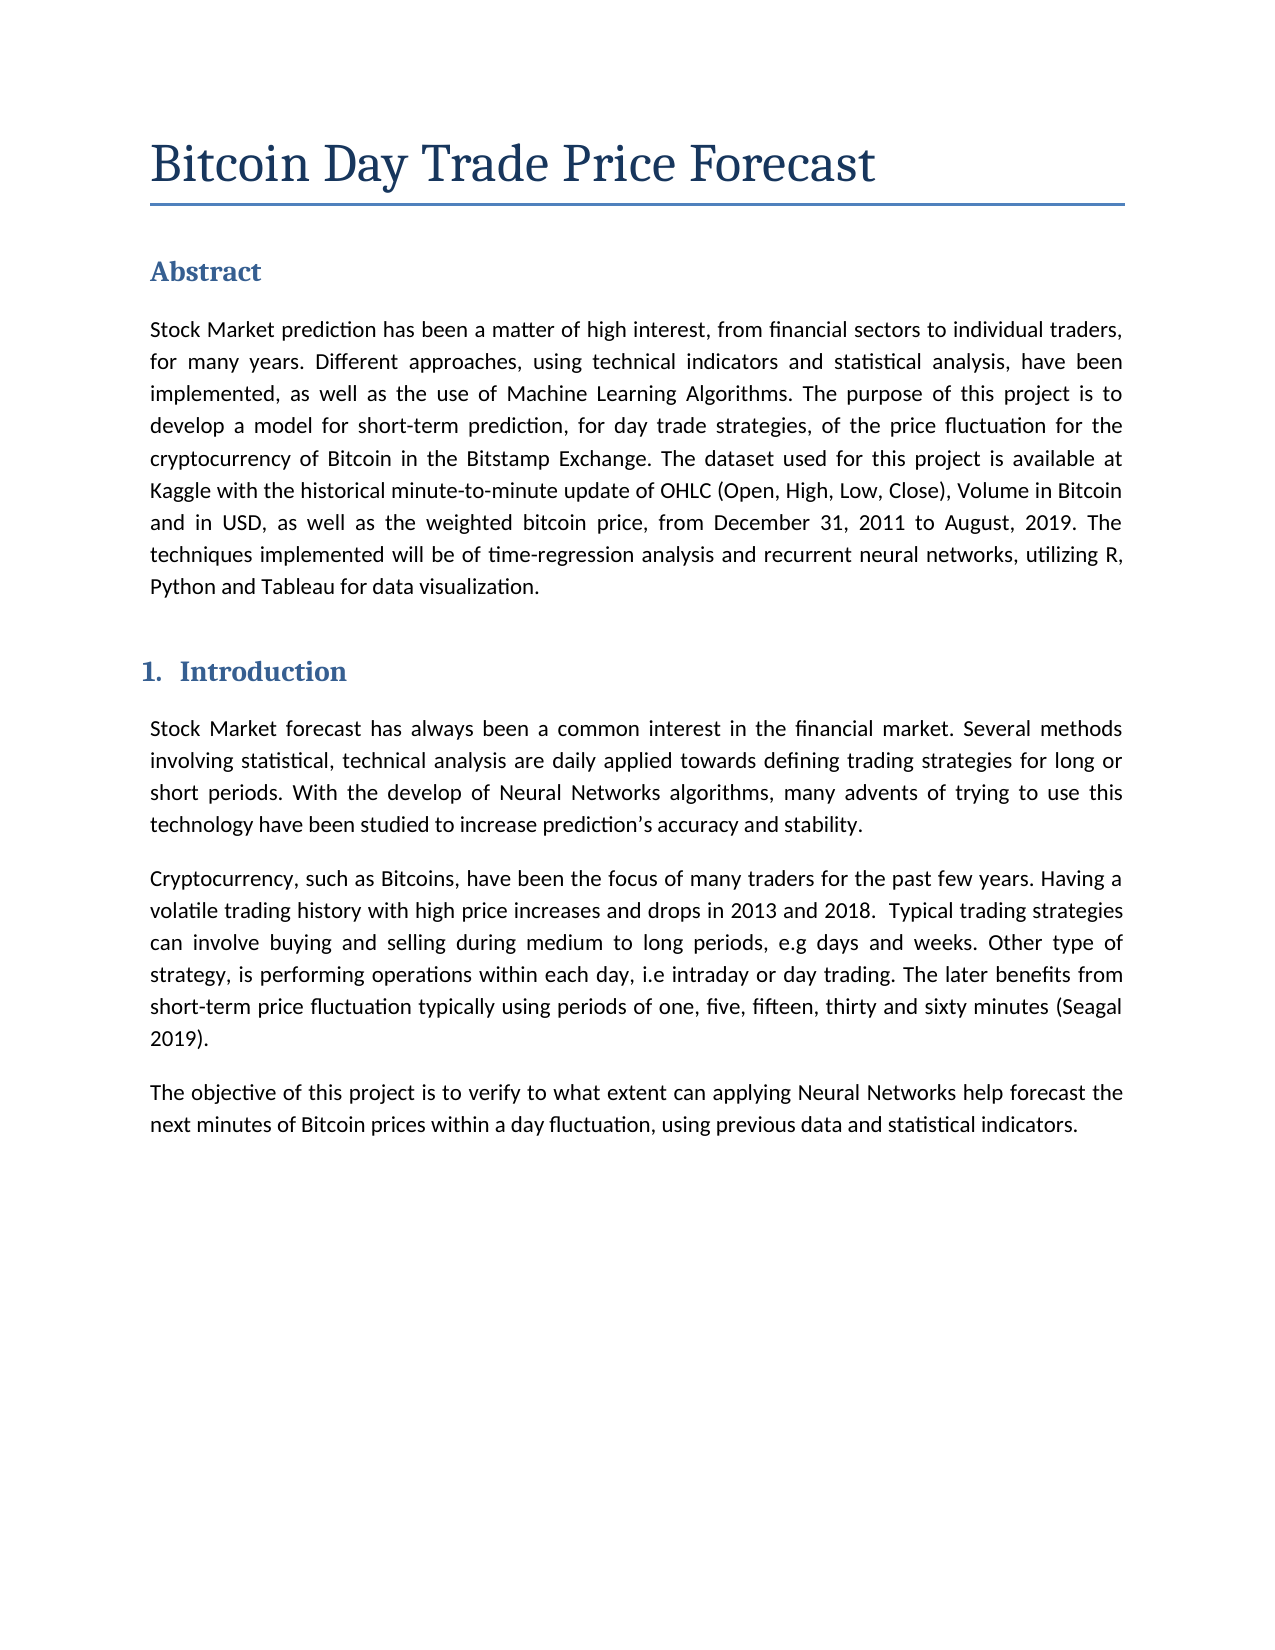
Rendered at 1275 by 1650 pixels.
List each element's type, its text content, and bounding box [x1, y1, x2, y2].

text Cryptocurrency, such as Bitcoins, have been the focus of many traders for the past few years. Having a volatile trading history with high price increases and drops in 2013 and 2018. Typical trading strategies can involve buying and selling during medium to long periods, e.g days and weeks. Other type of strategy, is performing operations within each day, i.e intraday or day trading. The later benefits from short-term price fluctuation typically using periods of one, five, fifteen, thirty and sixty minutes (Seagal 2019). [150, 864, 1125, 1053]
title Bitcoin Day Trade Price Forecast [150, 133, 1125, 203]
text The objective of this project is to verify to what extent can applying Neural Networks help forecast the next minutes of Bitcoin prices within a day fluctuation, using previous data and statistical indicators. [150, 1078, 1125, 1138]
subtitle Abstract [150, 256, 1125, 289]
subtitle Introduction [142, 655, 1125, 688]
text Stock Market prediction has been a matter of high interest, from financial sectors to individual traders, for many years. Different approaches, using technical indicators and statistical analysis, have been implemented, as well as the use of Machine Learning Algorithms. The purpose of this project is to develop a model for short-term prediction, for day trade strategies, of the price fluctuation for the cryptocurrency of Bitcoin in the Bitstamp Exchange. The dataset used for this project is available at Kaggle with the historical minute-to-minute update of OHLC (Open, High, Low, Close), Volume in Bitcoin and in USD, as well as the weighted bitcoin price, from December 31, 2011 to August, 2019. The techniques implemented will be of time-regression analysis and recurrent neural networks, utilizing R, Python and Tableau for data visualization. [150, 315, 1125, 601]
text Stock Market forecast has always been a common interest in the financial market. Several methods involving statistical, technical analysis are daily applied towards defining trading strategies for long or short periods. With the develop of Neural Networks algorithms, many advents of trying to use this technology have been studied to increase prediction’s accuracy and stability. [150, 714, 1125, 839]
